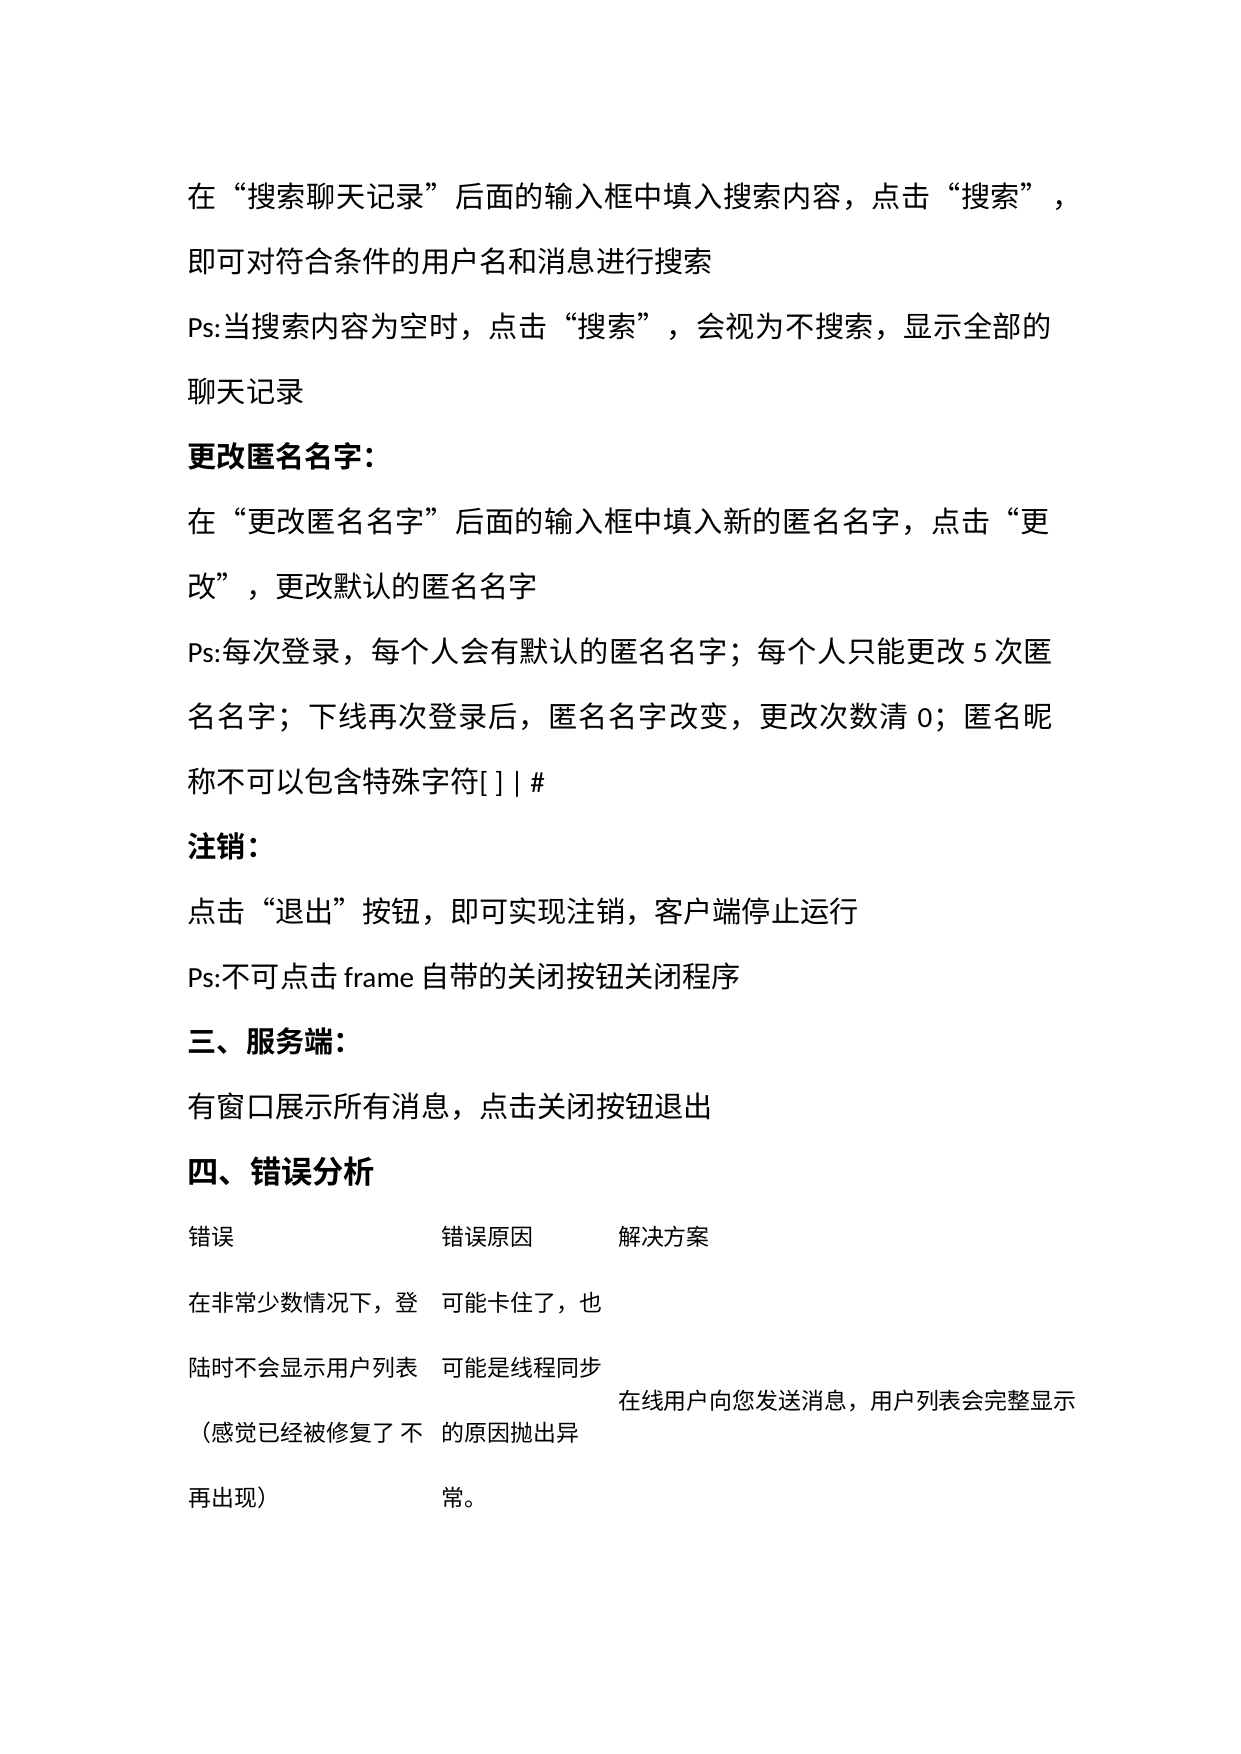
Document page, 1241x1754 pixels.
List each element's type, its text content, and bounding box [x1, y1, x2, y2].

text 三、服务端： [187, 1007, 1053, 1072]
text 注销： [187, 812, 1053, 877]
text 有窗口展示所有消息，点击关闭按钮退出 [187, 1072, 1053, 1137]
text 在“搜索聊天记录”后面的输入框中填入搜索内容，点击“搜索”，即可对符合条件的用户名和消息进行搜索 [187, 162, 1053, 292]
text 四、错误分析 [187, 1137, 1053, 1202]
text Ps:不可点击frame自带的关闭按钮关闭程序 [187, 942, 1053, 1007]
text Ps:每次登录，每个人会有默认的匿名名字；每个人只能更改5次匿名名字；下线再次登录后，匿名名字改变，更改次数清0；匿名昵称不可以包含特殊字符[ ] | # [187, 617, 1053, 812]
table_header 错误原因 [440, 1202, 617, 1268]
table_cell 在非常少数情况下，登陆时不会显示用户列表（感觉已经被修复了 不再出现） [188, 1268, 440, 1529]
table_header 解决方案 [617, 1202, 1187, 1268]
text 点击“退出”按钮，即可实现注销，客户端停止运行 [187, 877, 1053, 942]
text 更改匿名名字： [187, 422, 1053, 487]
table_cell 在线用户向您发送消息，用户列表会完整显示 [617, 1268, 1187, 1529]
table_header 错误 [188, 1202, 440, 1268]
text Ps:当搜索内容为空时，点击“搜索”，会视为不搜索，显示全部的聊天记录 [187, 292, 1053, 422]
text 在“更改匿名名字”后面的输入框中填入新的匿名名字，点击“更改”，更改默认的匿名名字 [187, 487, 1053, 617]
table_cell 可能卡住了，也可能是线程同步的原因抛出异常。 [440, 1268, 617, 1529]
